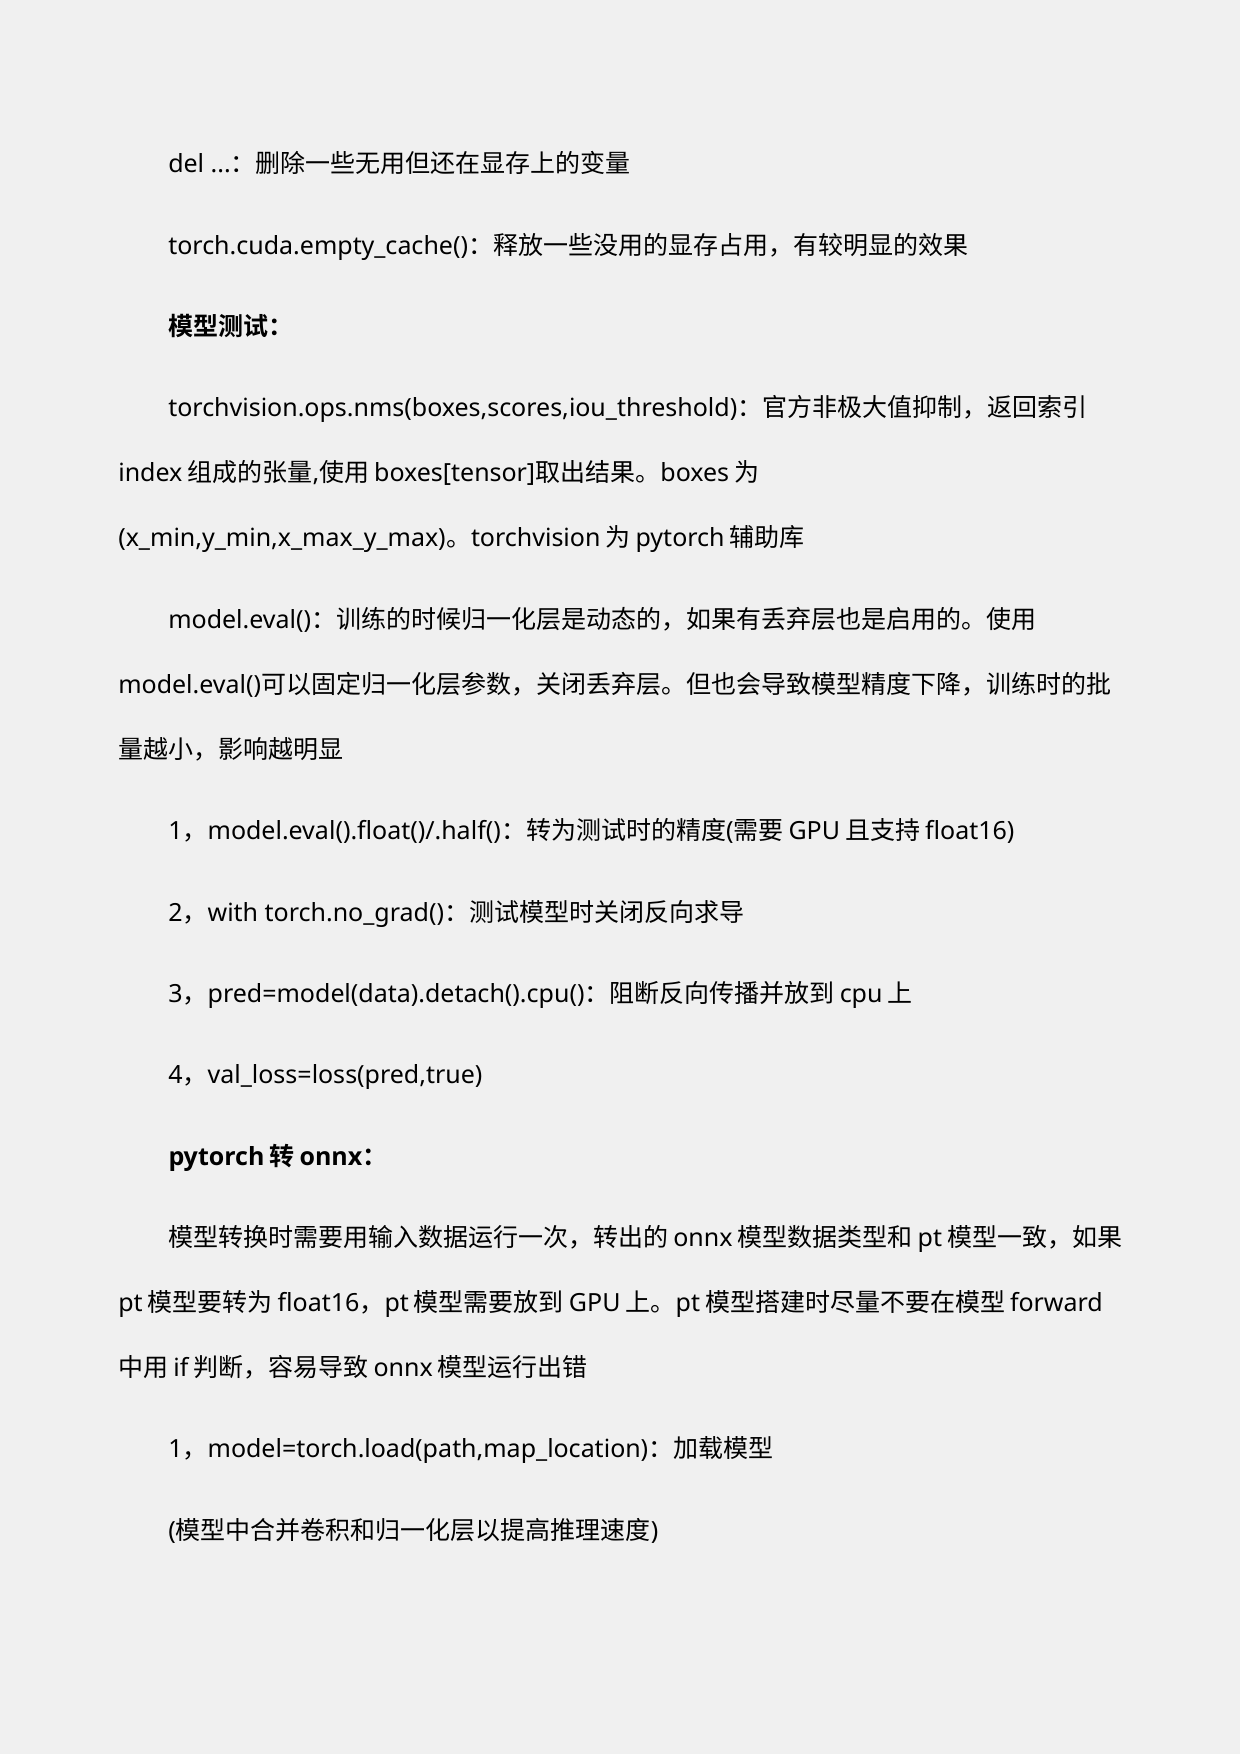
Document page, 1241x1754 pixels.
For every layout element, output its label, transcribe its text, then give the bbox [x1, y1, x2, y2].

text model.eval()：训练的时候归一化层是动态的，如果有丢弃层也是启用的。使用model.eval()可以固定归一化层参数，关闭丢弃层。但也会导致模型精度下降，训练时的批量越小，影响越明显 [118, 585, 1122, 780]
list 1，model=torch.load(path,map_location)：加载模型 [118, 1414, 1122, 1479]
text del ...：删除一些无用但还在显存上的变量 [118, 129, 1122, 194]
list pytorch转onnx： [118, 1122, 1122, 1187]
list (模型中合并卷积和归一化层以提高推理速度) [118, 1496, 1122, 1561]
text 模型测试： [118, 292, 1122, 357]
text 1，model.eval().float()/.half()：转为测试时的精度(需要GPU且支持float16) [118, 796, 1122, 861]
text 2，with torch.no_grad()：测试模型时关闭反向求导 [118, 878, 1122, 943]
text torchvision.ops.nms(boxes,scores,iou_threshold)：官方非极大值抑制，返回索引index组成的张量,使用boxes[tensor]取出结果。boxes为(x_min,y_min,x_max_y_max)。torchvision为pytorch辅助库 [118, 373, 1122, 568]
text 4，val_loss=loss(pred,true) [118, 1040, 1122, 1105]
text 3，pred=model(data).detach().cpu()：阻断反向传播并放到cpu上 [118, 959, 1122, 1024]
text torch.cuda.empty_cache()：释放一些没用的显存占用，有较明显的效果 [118, 211, 1122, 276]
list 模型转换时需要用输入数据运行一次，转出的onnx模型数据类型和pt模型一致，如果pt模型要转为float16，pt模型需要放到GPU上。pt模型搭建时尽量不要在模型forward中用if判断，容易导致onnx模型运行出错 [118, 1203, 1122, 1398]
